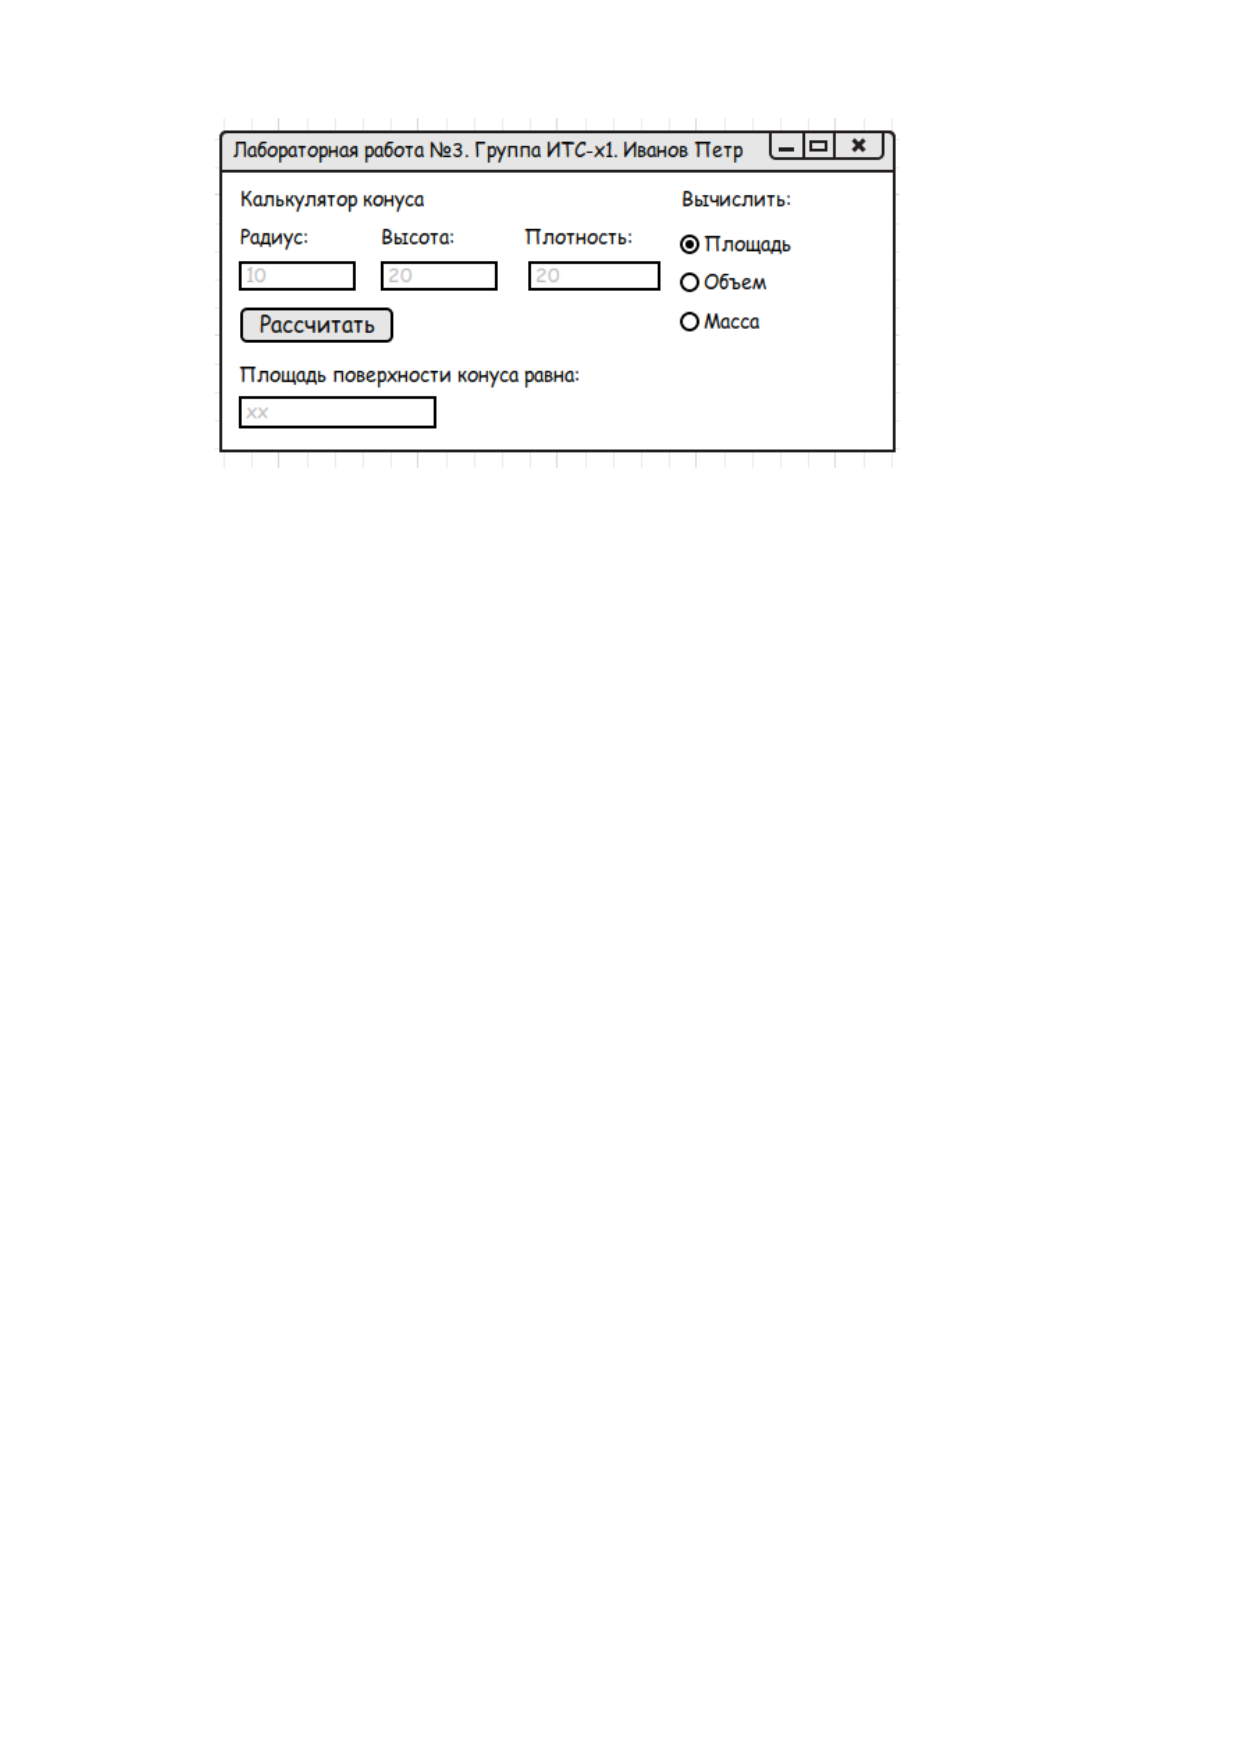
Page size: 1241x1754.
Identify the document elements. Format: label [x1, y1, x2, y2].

picture [214, 118, 900, 468]
